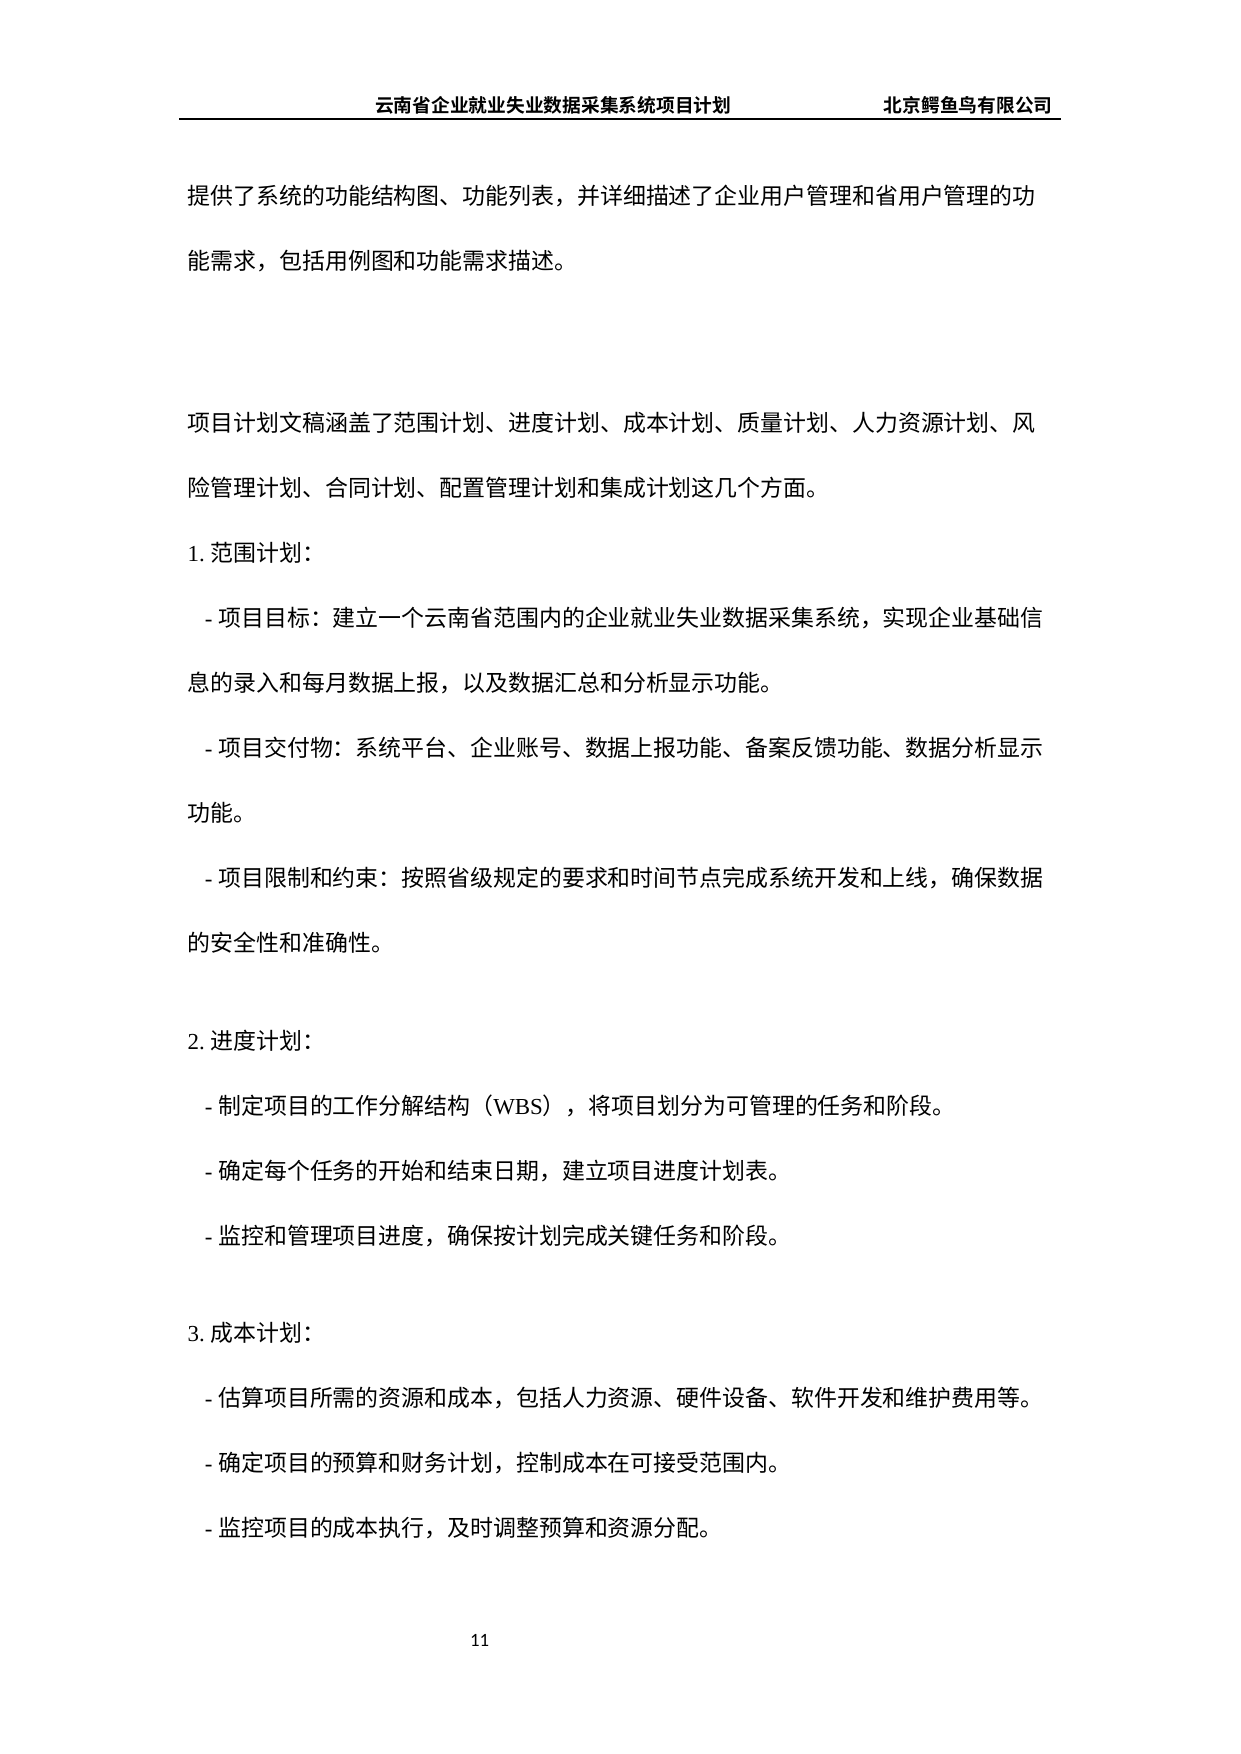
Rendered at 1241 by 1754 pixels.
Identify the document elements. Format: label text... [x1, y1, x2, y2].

text - 确定项目的预算和财务计划，控制成本在可接受范围内。 [187, 1429, 1053, 1494]
text 3. 成本计划： [187, 1299, 1053, 1364]
text - 项目目标：建立一个云南省范围内的企业就业失业数据采集系统，实现企业基础信息的录入和每月数据上报，以及数据汇总和分析显示功能。 [187, 584, 1053, 714]
text 2. 进度计划： [187, 1007, 1053, 1072]
text - 监控和管理项目进度，确保按计划完成关键任务和阶段。 [187, 1202, 1053, 1267]
text 提供了系统的功能结构图、功能列表，并详细描述了企业用户管理和省用户管理的功能需求，包括用例图和功能需求描述。 [187, 162, 1053, 292]
text - 制定项目的工作分解结构（WBS），将项目划分为可管理的任务和阶段。 [187, 1072, 1053, 1137]
text - 监控项目的成本执行，及时调整预算和资源分配。 [187, 1494, 1053, 1559]
text - 估算项目所需的资源和成本，包括人力资源、硬件设备、软件开发和维护费用等。 [187, 1364, 1053, 1429]
text - 项目交付物：系统平台、企业账号、数据上报功能、备案反馈功能、数据分析显示功能。 [187, 714, 1053, 844]
text - 确定每个任务的开始和结束日期，建立项目进度计划表。 [187, 1137, 1053, 1202]
text - 项目限制和约束：按照省级规定的要求和时间节点完成系统开发和上线，确保数据的安全性和准确性。 [187, 844, 1053, 974]
text 项目计划文稿涵盖了范围计划、进度计划、成本计划、质量计划、人力资源计划、风险管理计划、合同计划、配置管理计划和集成计划这几个方面。 [187, 389, 1053, 519]
text 1. 范围计划： [187, 519, 1053, 584]
